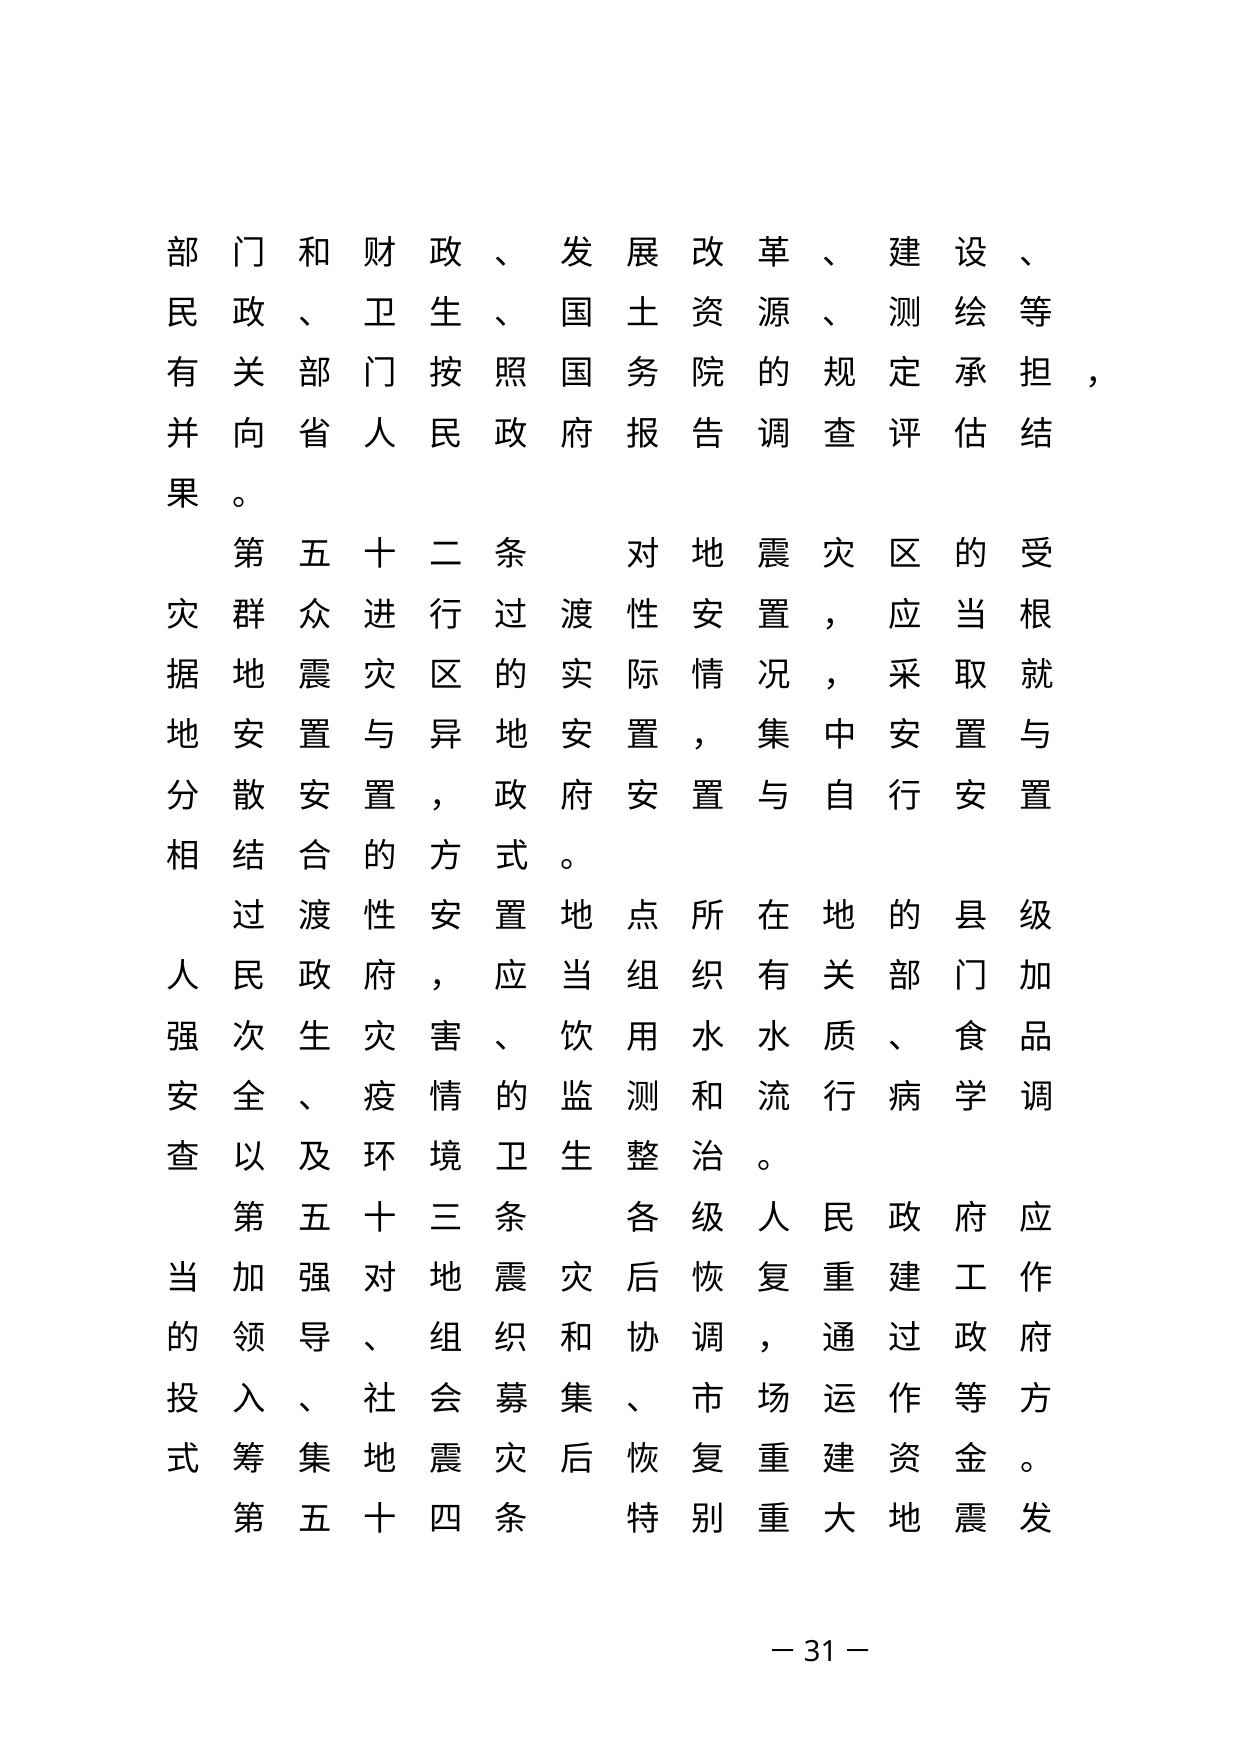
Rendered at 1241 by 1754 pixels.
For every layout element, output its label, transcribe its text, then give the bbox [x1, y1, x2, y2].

text 第五十三条 各级人民政府应当加强对地震灾后恢复重建工作的领导、组织和协调，通过政府投入、社会募集、市场运作等方式筹集地震灾后恢复重建资金。 [167, 1184, 1085, 1486]
text 过渡性安置地点所在地的县级人民政府，应当组织有关部门加强次生灾害、饮用水水质、食品安全、疫情的监测和流行病学调查以及环境卫生整治。 [167, 883, 1085, 1184]
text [167, 219, 1085, 521]
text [167, 1486, 1085, 1546]
text 第五十二条 对地震灾区的受灾群众进行过渡性安置，应当根据地震灾区的实际情况，采取就地安置与异地安置，集中安置与分散安置，政府安置与自行安置相结合的方式。 [167, 521, 1085, 883]
